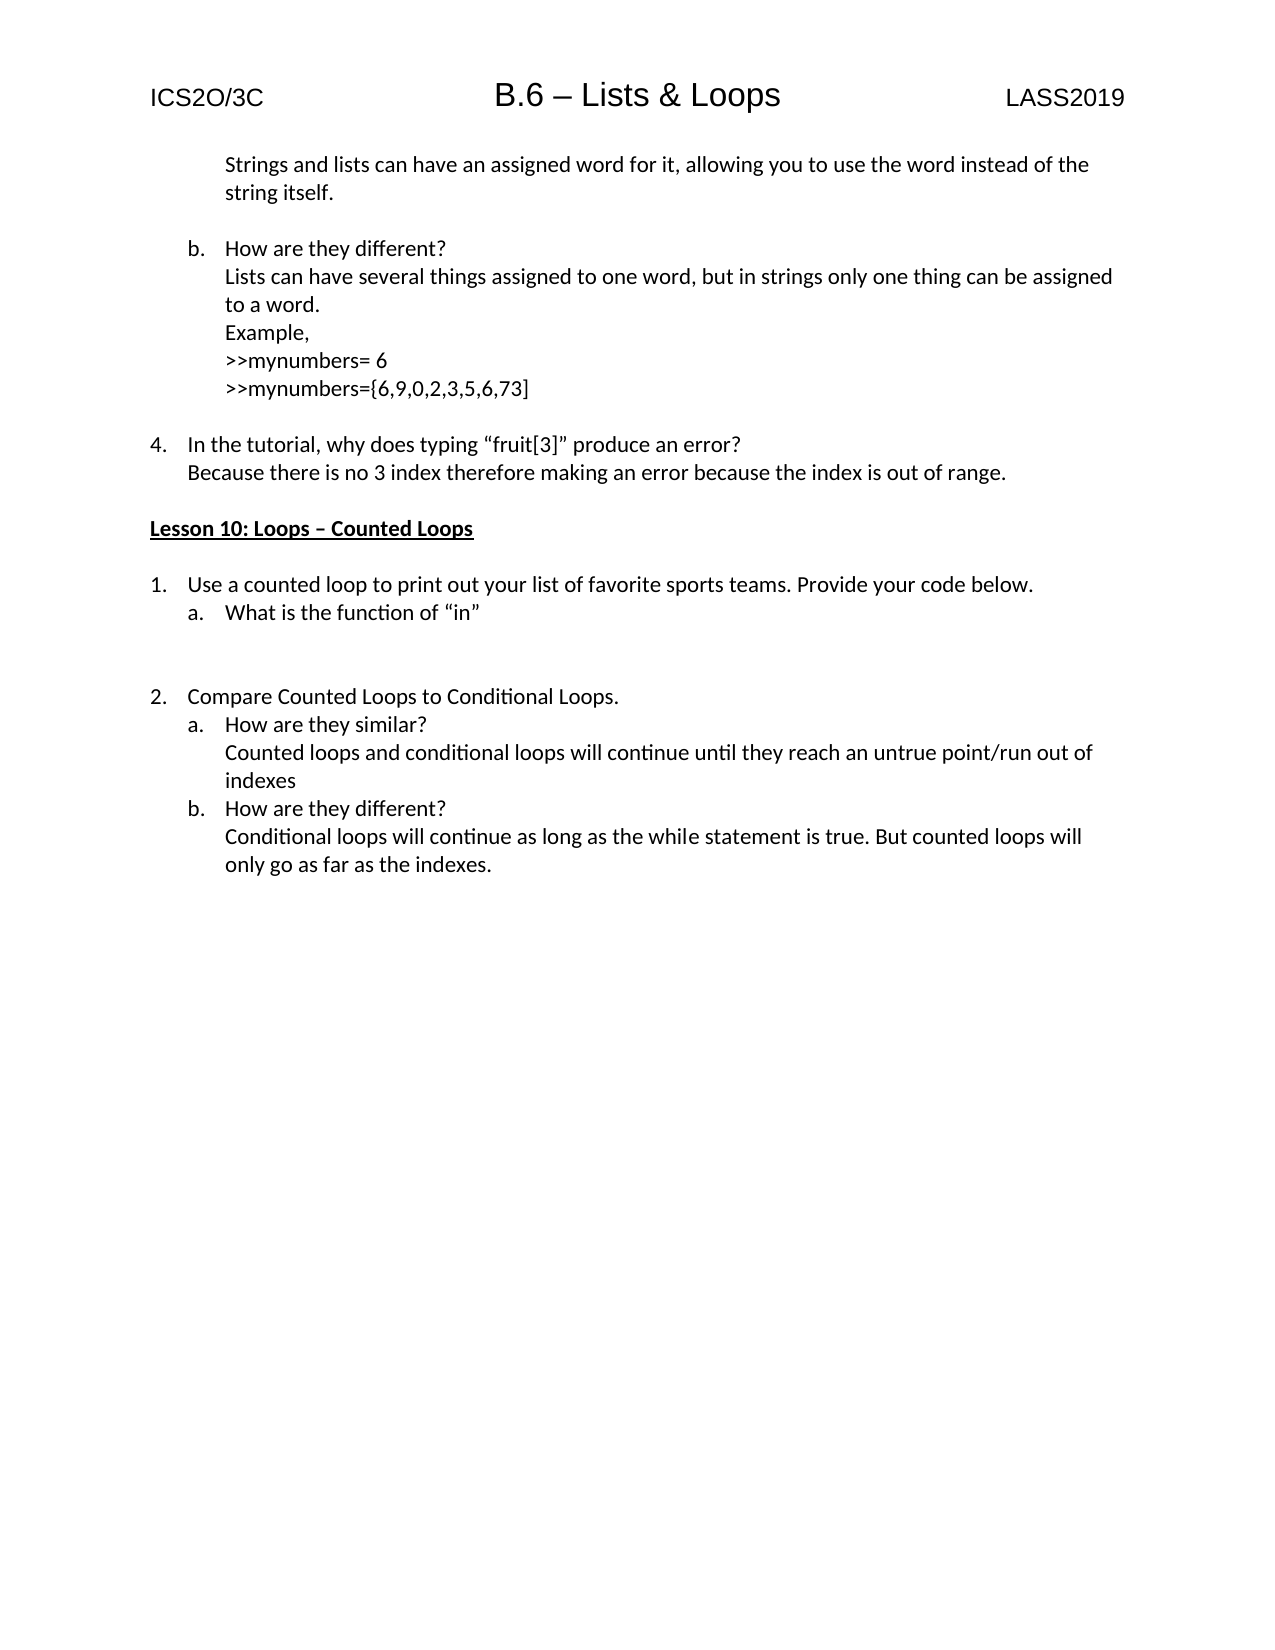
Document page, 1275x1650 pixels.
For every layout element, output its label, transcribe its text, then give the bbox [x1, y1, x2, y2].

text Because there is no 3 index therefore making an error because the index is out of range. [187, 458, 1125, 486]
list How are they similar? [187, 710, 1125, 738]
list Compare Counted Loops to Conditional Loops. [150, 682, 1125, 710]
text Lesson 10: Loops – Counted Loops [150, 514, 1125, 542]
list How are they different? [187, 794, 1125, 822]
list In the tutorial, why does typing “fruit[3]” produce an error? [150, 430, 1125, 458]
text Example, [225, 318, 1125, 346]
list Counted loops and conditional loops will continue until they reach an untrue point/run out of indexes [225, 738, 1125, 794]
text Lists can have several things assigned to one word, but in strings only one thing can be assigned to a word. [225, 262, 1125, 318]
list What is the function of “in” [187, 598, 1125, 626]
list How are they different? [187, 234, 1125, 262]
text Conditional loops will continue as long as the while statement is true. But counted loops will only go as far as the indexes. [225, 822, 1125, 878]
list Strings and lists can have an assigned word for it, allowing you to use the word instead of the string itself. [225, 150, 1125, 206]
text >>mynumbers={6,9,0,2,3,5,6,73] [225, 374, 1125, 402]
text >>mynumbers= 6 [225, 346, 1125, 374]
list Use a counted loop to print out your list of favorite sports teams. Provide your code below. [150, 570, 1125, 598]
